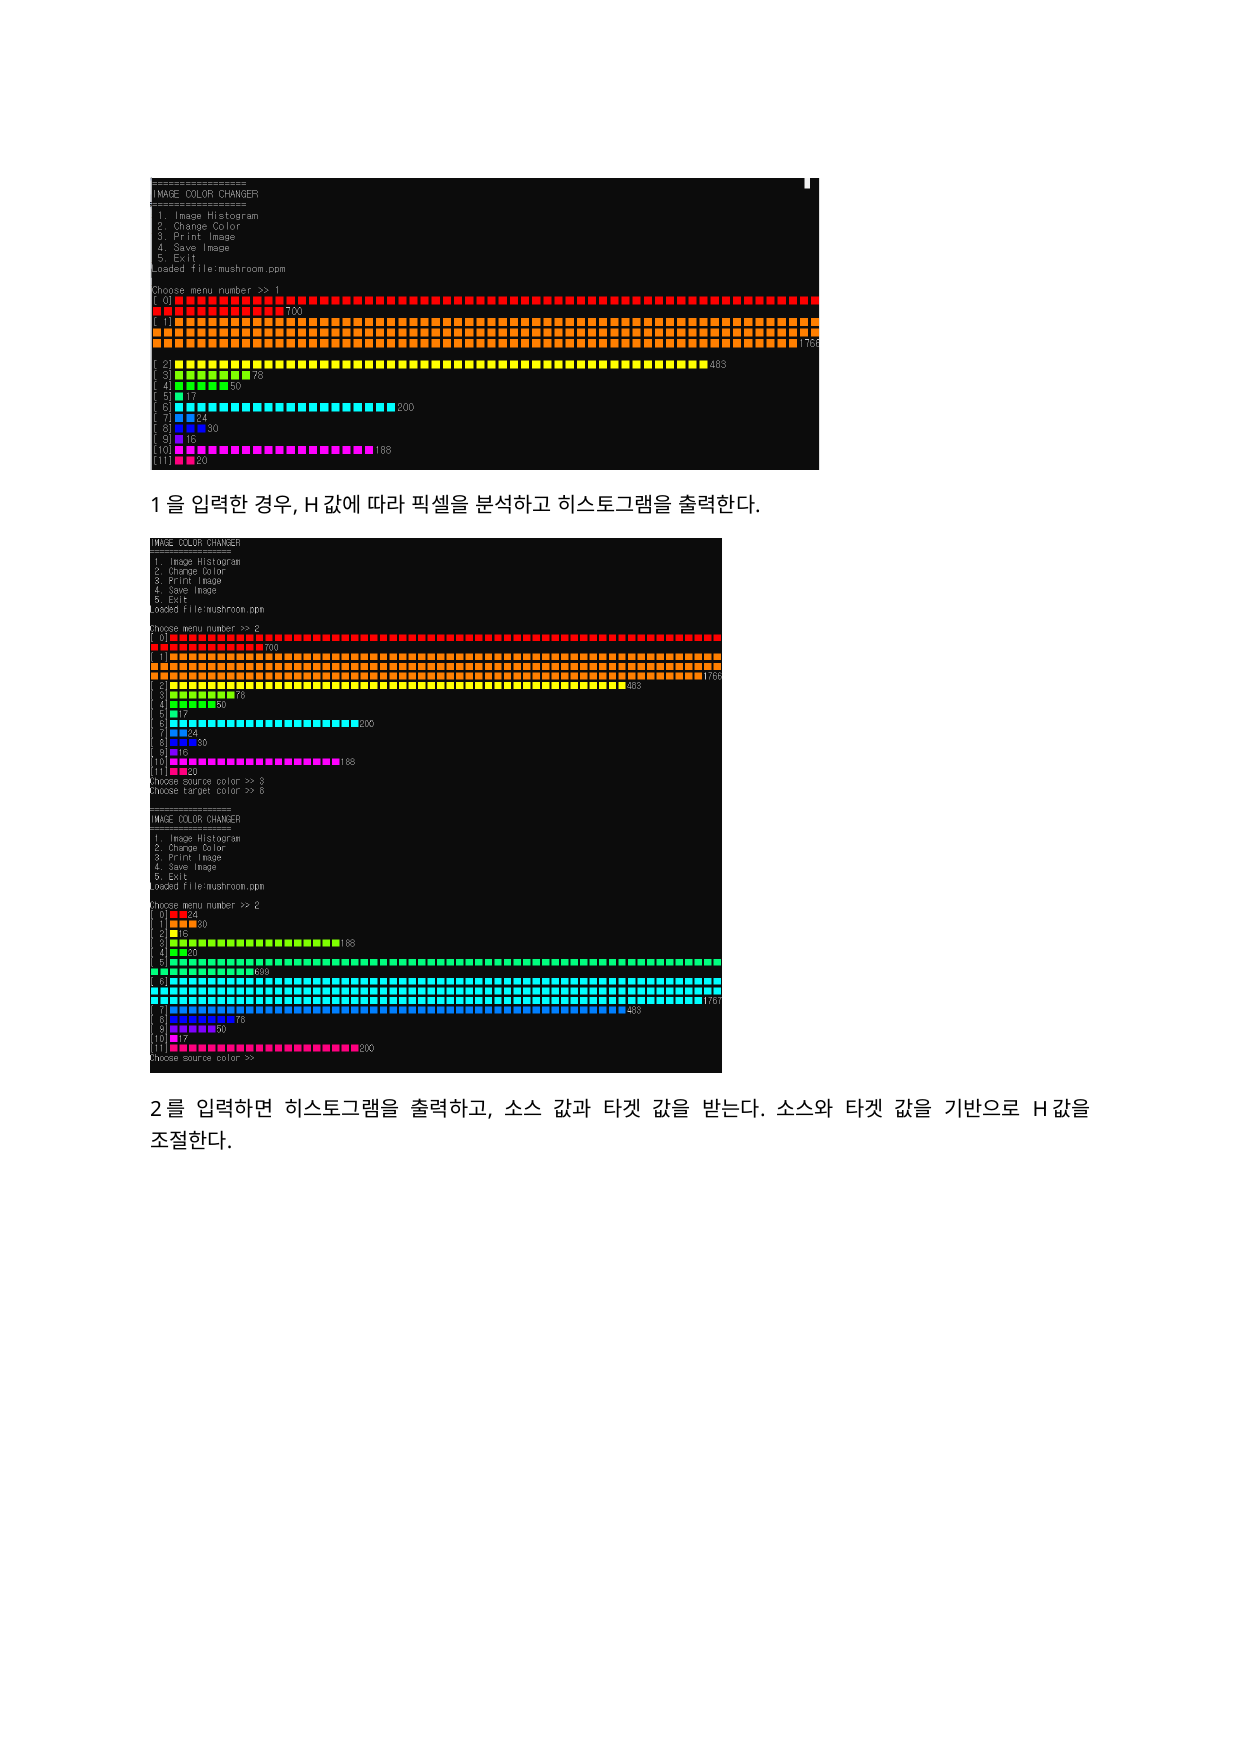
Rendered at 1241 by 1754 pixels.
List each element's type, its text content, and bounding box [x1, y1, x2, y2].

text 2를 입력하면 히스토그램을 출력하고, 소스 값과 타겟 값을 받는다. 소스와 타겟 값을 기반으로 H값을 조절한다. [150, 1092, 1090, 1155]
picture [150, 177, 820, 470]
picture [150, 537, 723, 1073]
text 1을 입력한 경우, H값에 따라 픽셀을 분석하고 히스토그램을 출력한다. [150, 488, 1090, 519]
